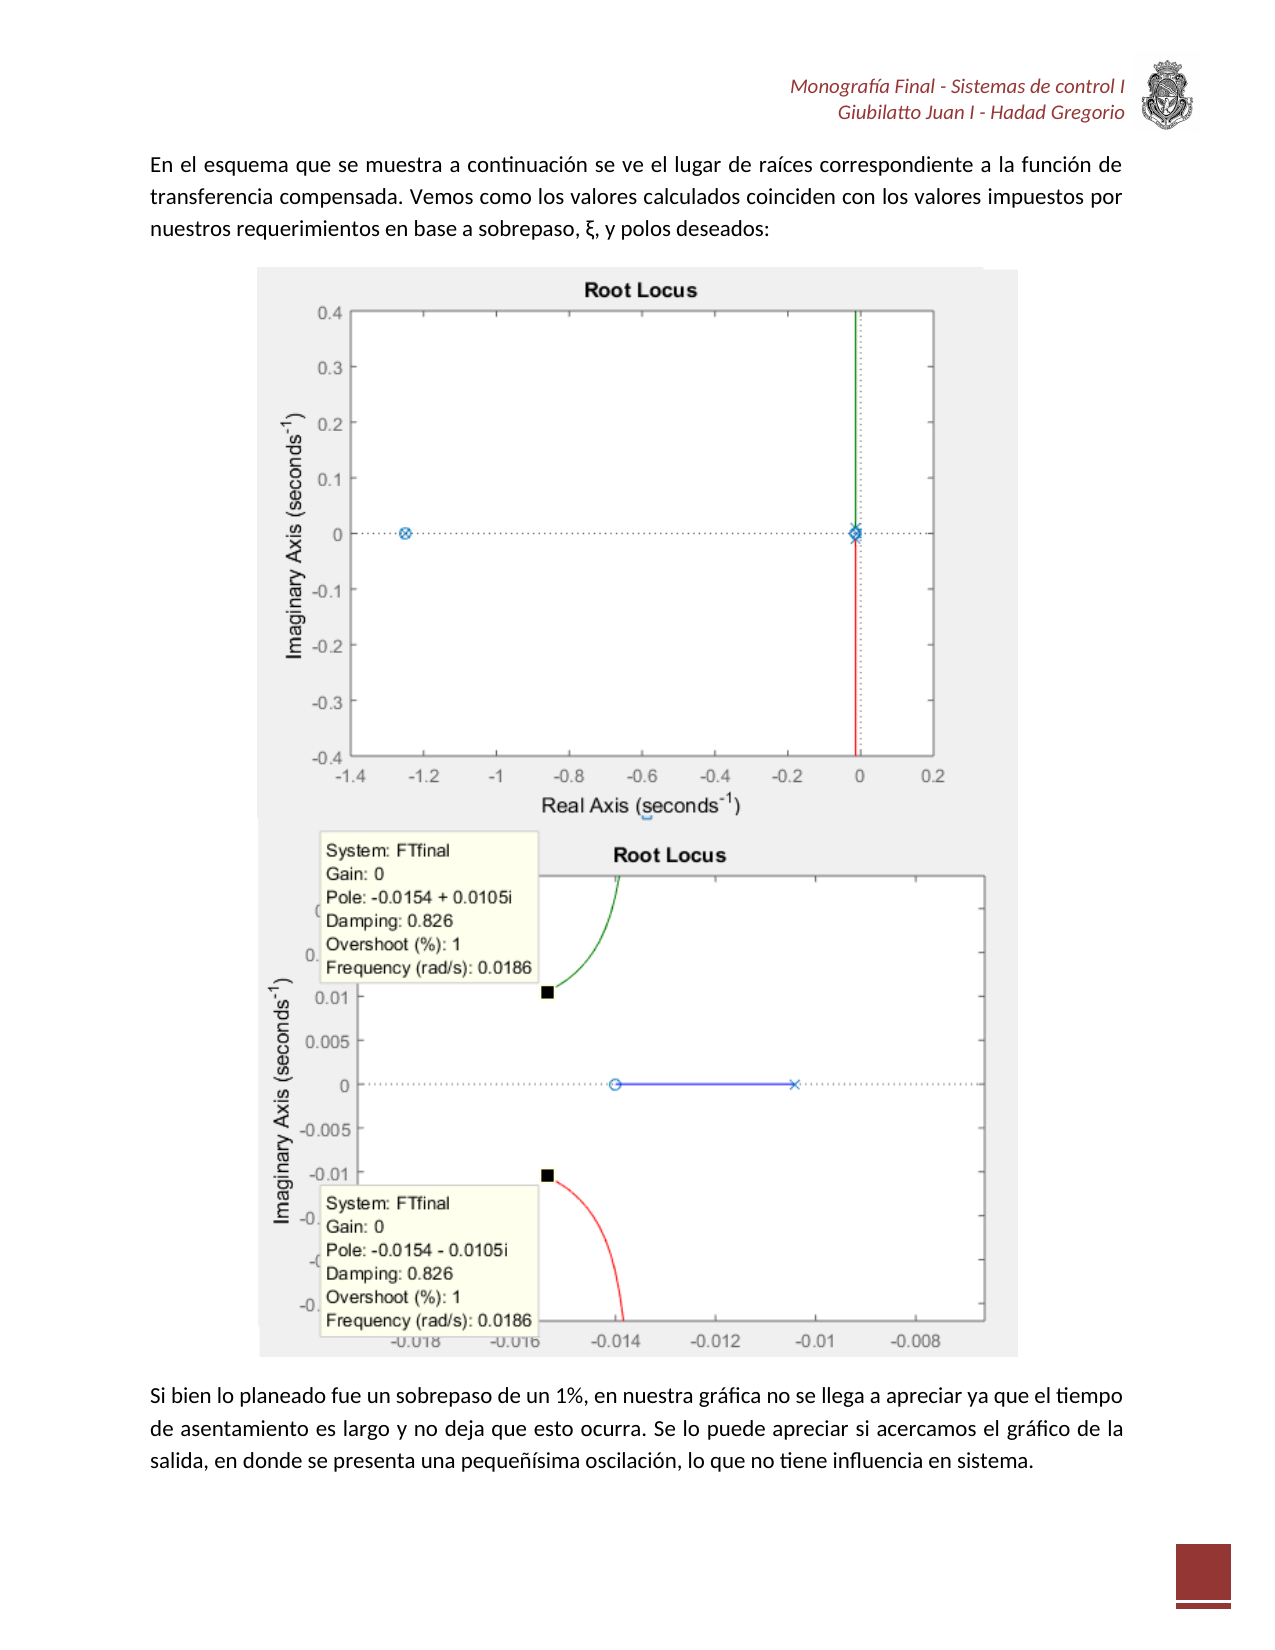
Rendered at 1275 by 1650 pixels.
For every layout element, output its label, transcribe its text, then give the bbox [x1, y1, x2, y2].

text En el esquema que se muestra a continuación se ve el lugar de raíces correspondiente a la función de transferencia compensada. Vemos como los valores calculados coinciden con los valores impuestos por nuestros requerimientos en base a sobrepaso, ξ, y polos deseados: [150, 150, 1125, 242]
text Si bien lo planeado fue un sobrepaso de un 1%, en nuestra gráfica no se llega a apreciar ya que el tiempo de asentamiento es largo y no deja que esto ocurra. Se lo puede apreciar si acercamos el gráfico de la salida, en donde se presenta una pequeñísima oscilación, lo que no tiene influencia en sistema. [150, 1382, 1125, 1474]
picture [257, 267, 1018, 1357]
picture [1134, 50, 1200, 132]
